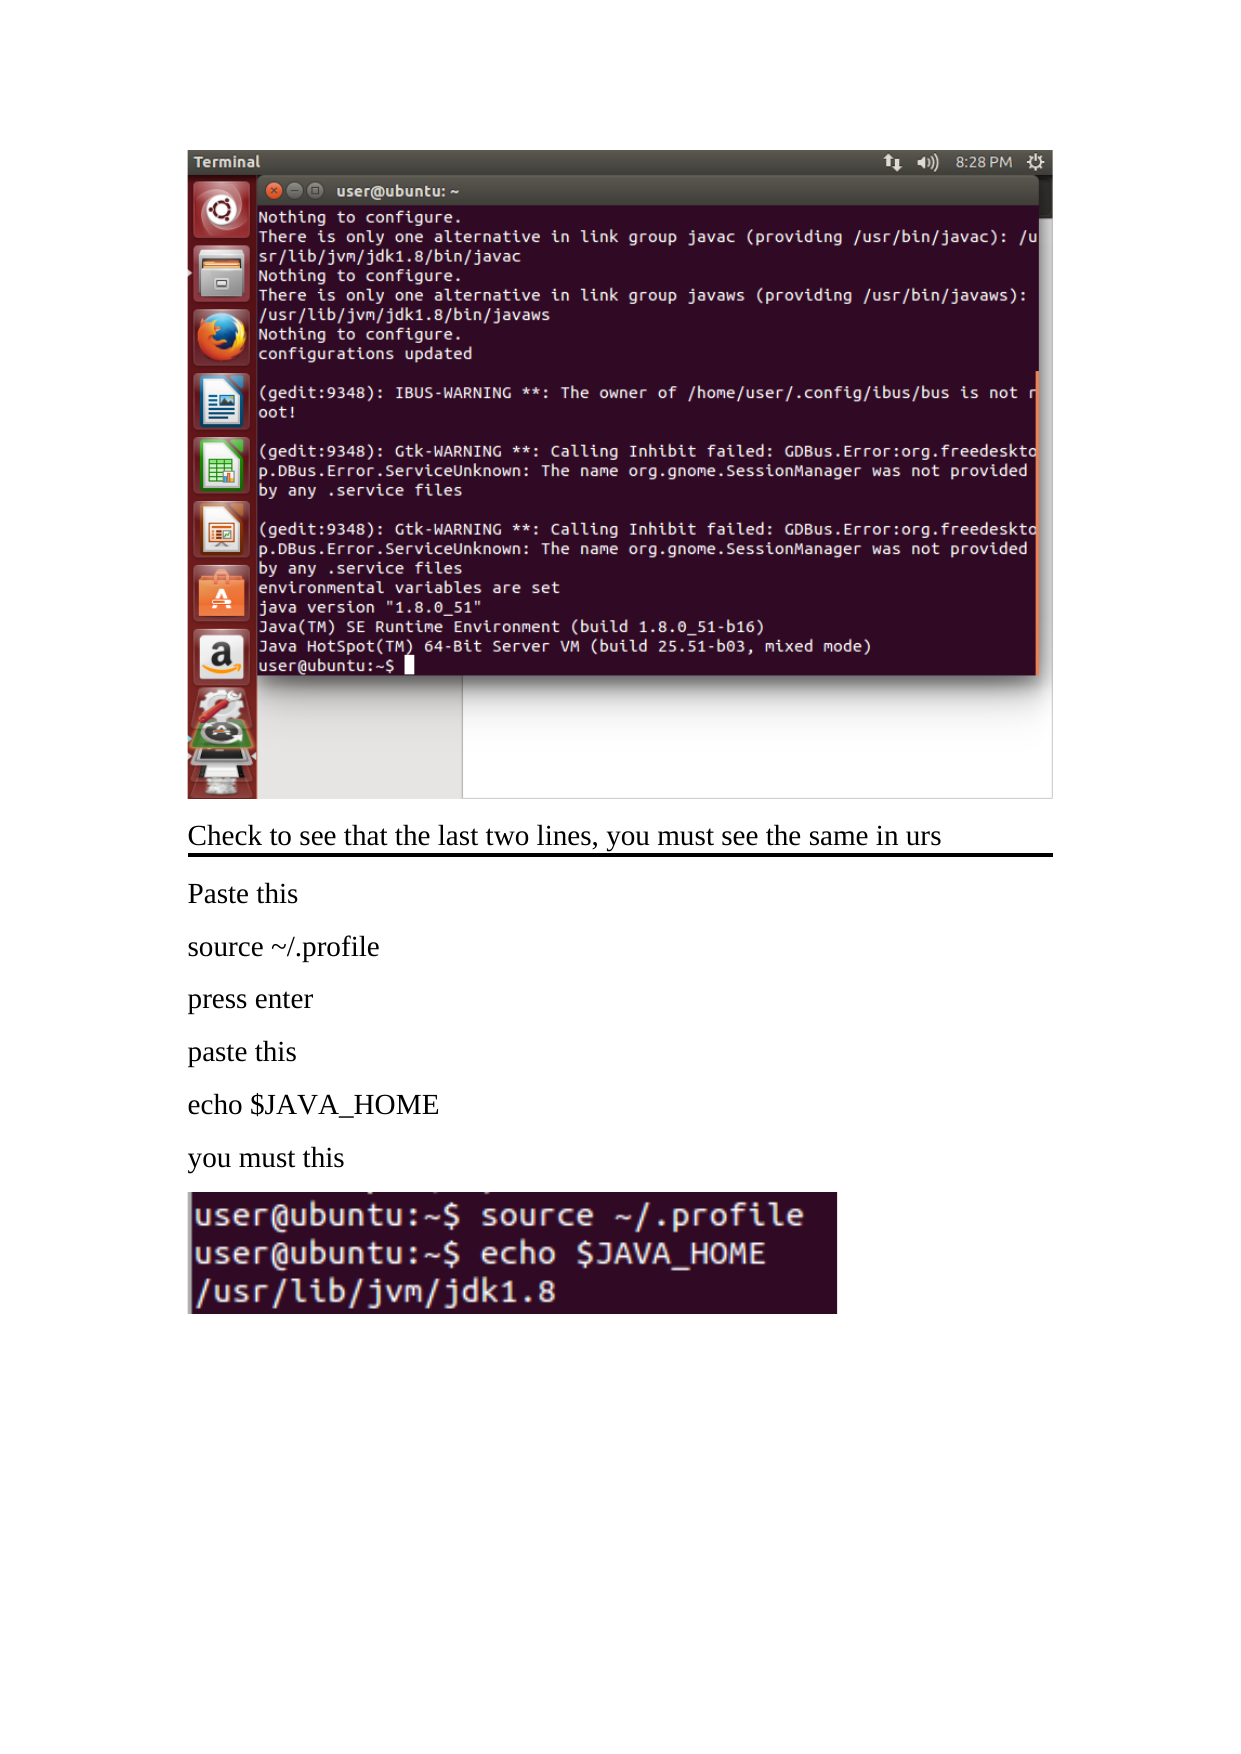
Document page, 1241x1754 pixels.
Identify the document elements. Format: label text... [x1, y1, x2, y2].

text you must this [187, 1140, 1053, 1173]
picture [187, 1192, 838, 1314]
text echo $JAVA_HOME [187, 1087, 1053, 1121]
text paste this [187, 1034, 1053, 1068]
text Paste this [187, 876, 1053, 909]
text source ~/.profile [187, 929, 1053, 962]
picture [187, 150, 1053, 799]
text press enter [187, 981, 1053, 1015]
text Check to see that the last two lines, you must see the same in urs [187, 818, 1053, 857]
